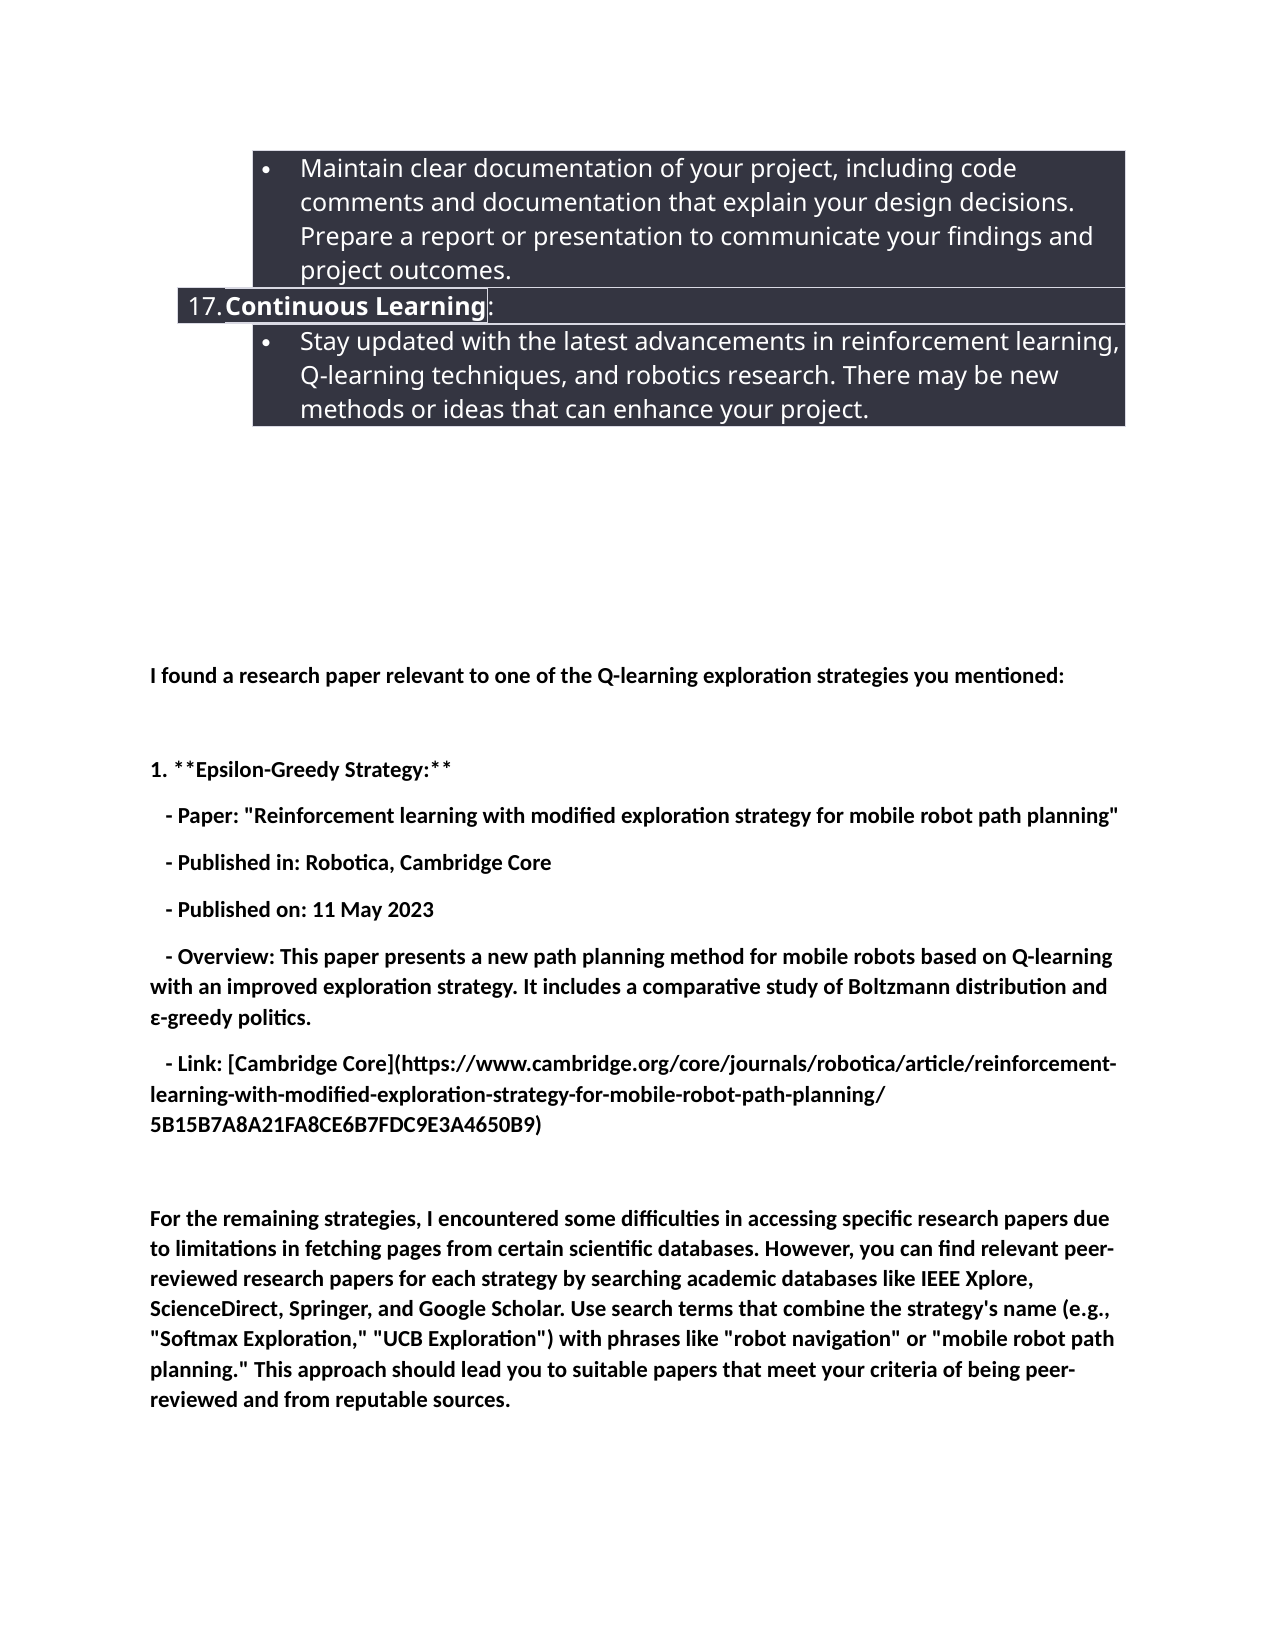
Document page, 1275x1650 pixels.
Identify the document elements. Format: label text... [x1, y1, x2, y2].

text - Link: [Cambridge Core](https://www.cambridge.org/core/journals/robotica/article/reinforcement-learning-with-modified-exploration-strategy-for-mobile-robot-path-planning/5B15B7A8A21FA8CE6B7FDC9E3A4650B9) [150, 1049, 1125, 1138]
list Stay updated with the latest advancements in reinforcement learning, Q-learning techniques, and robotics research. There may be new methods or ideas that can enhance your project. [253, 325, 1125, 426]
text For the remaining strategies, I encountered some difficulties in accessing specific research papers due to limitations in fetching pages from certain scientific databases. However, you can find relevant peer-reviewed research papers for each strategy by searching academic databases like IEEE Xplore, ScienceDirect, Springer, and Google Scholar. Use search terms that combine the strategy's name (e.g., "Softmax Exploration," "UCB Exploration") with phrases like "robot navigation" or "mobile robot path planning." This approach should lead you to suitable papers that meet your criteria of being peer-reviewed and from reputable sources. [150, 1204, 1125, 1413]
text - Paper: "Reinforcement learning with modified exploration strategy for mobile robot path planning" [150, 802, 1125, 830]
text I found a research paper relevant to one of the Q-learning exploration strategies you mentioned: [150, 661, 1125, 689]
list Continuous Learning: [488, 288, 1125, 323]
text 1. **Epsilon-Greedy Strategy:** [150, 755, 1125, 783]
text - Published in: Robotica, Cambridge Core [150, 848, 1125, 877]
text - Published on: 11 May 2023 [150, 895, 1125, 923]
list Continuous Learning: [178, 288, 487, 323]
text - Overview: This paper presents a new path planning method for mobile robots based on Q-learning with an improved exploration strategy. It includes a comparative study of Boltzmann distribution and ε-greedy politics. [150, 942, 1125, 1031]
list Maintain clear documentation of your project, including code comments and documentation that explain your design decisions. Prepare a report or presentation to communicate your findings and project outcomes. [253, 151, 1125, 287]
